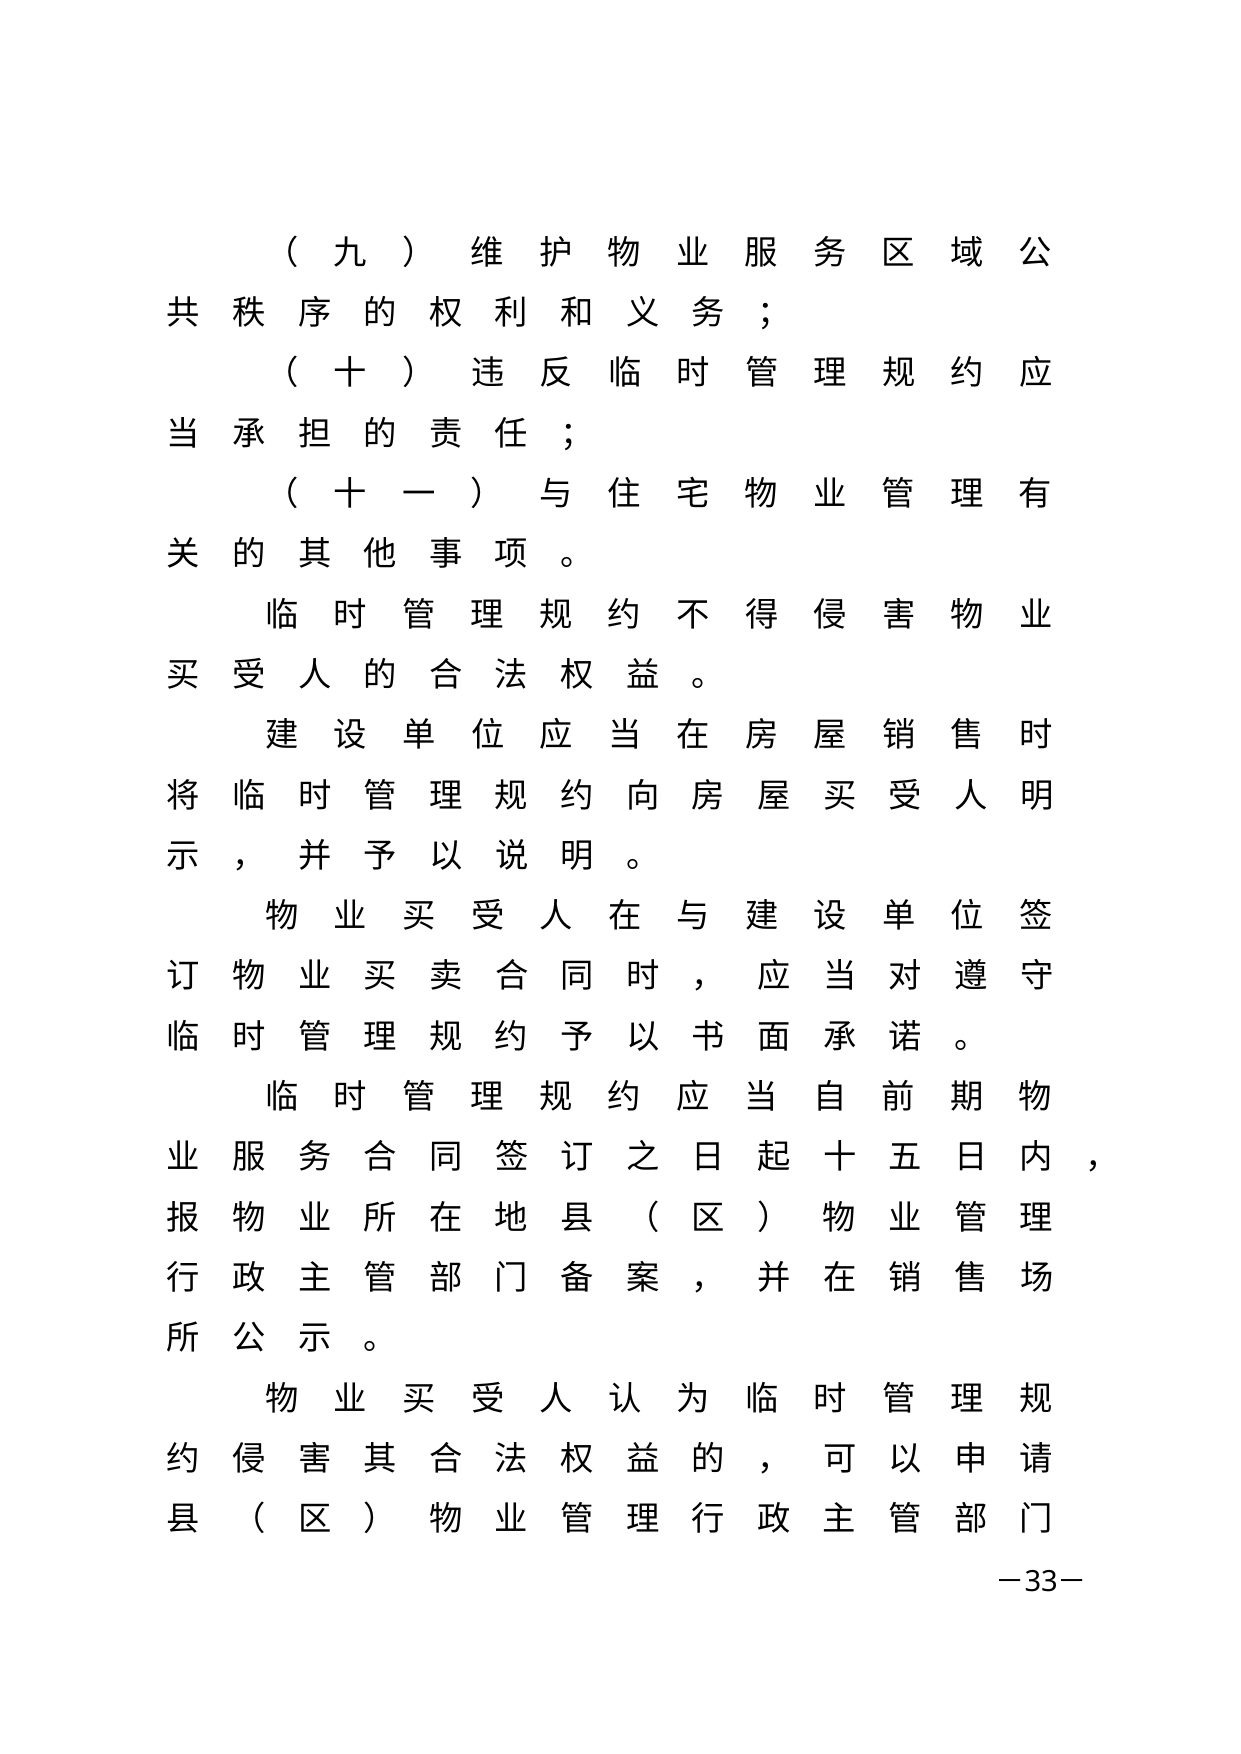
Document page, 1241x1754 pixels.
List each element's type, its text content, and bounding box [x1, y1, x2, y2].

text 物业买受人在与建设单位签订物业买卖合同时，应当对遵守临时管理规约予以书面承诺。 [167, 883, 1085, 1064]
text 临时管理规约不得侵害物业买受人的合法权益。 [167, 581, 1085, 702]
text （九）维护物业服务区域公共秩序的权利和义务； [167, 219, 1085, 340]
text （十一）与住宅物业管理有关的其他事项。 [167, 461, 1085, 581]
text （十）违反临时管理规约应当承担的责任； [167, 340, 1085, 461]
text 物业买受人认为临时管理规约侵害其合法权益的，可以申请县（区）物业管理行政主管部门处理，县（区）物业管理行政主管部门应当在三个工作日内反馈处理结果。 [167, 1365, 1085, 1546]
text 建设单位应当在房屋销售时将临时管理规约向房屋买受人明示，并予以说明。 [167, 702, 1085, 883]
text 临时管理规约应当自前期物业服务合同签订之日起十五日内，报物业所在地县（区）物业管理行政主管部门备案，并在销售场所公示。 [167, 1064, 1085, 1365]
